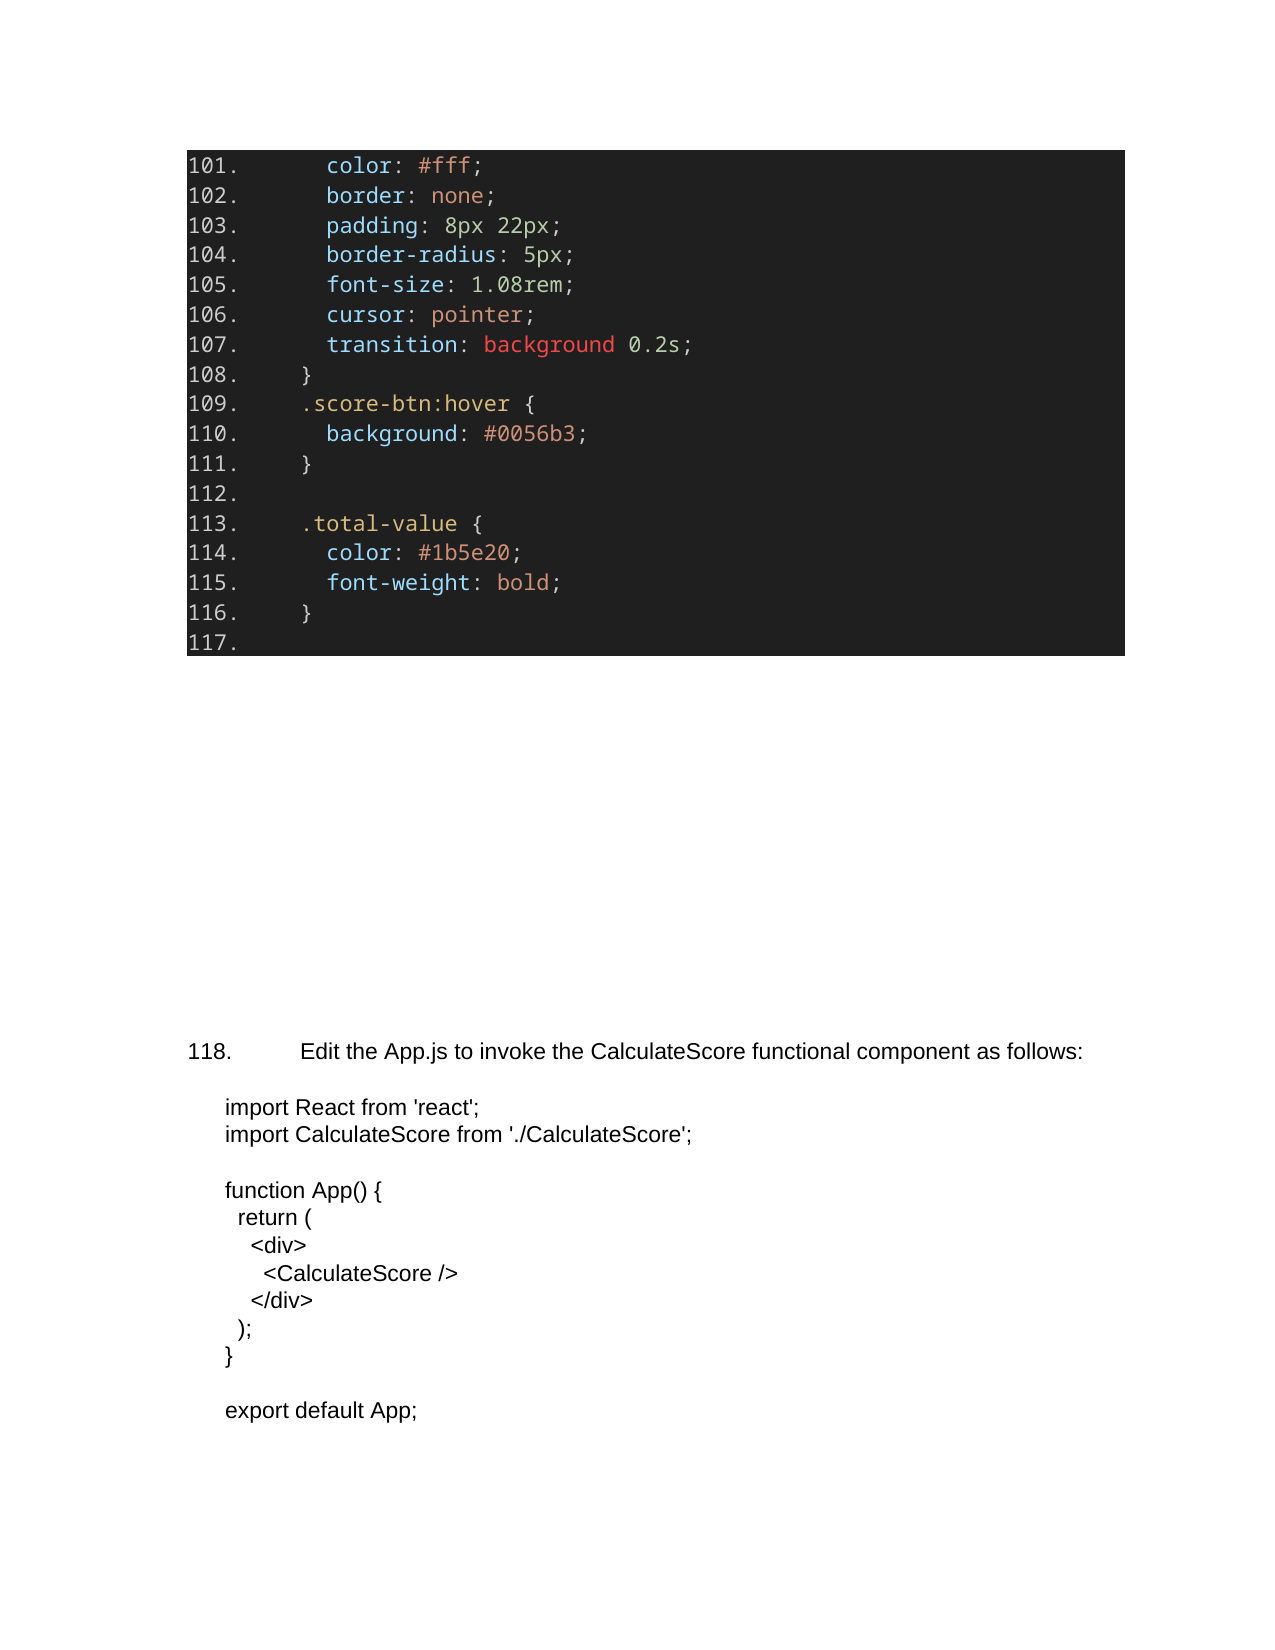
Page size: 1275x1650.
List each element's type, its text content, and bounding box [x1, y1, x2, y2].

list return ( [225, 1204, 1125, 1231]
list background: #0056b3; [187, 418, 1125, 448]
list font-weight: bold; [187, 567, 1125, 597]
list ); [225, 1315, 1125, 1341]
list } [187, 448, 1125, 478]
list function App() { [225, 1177, 1125, 1203]
list .score-btn:hover { [187, 388, 1125, 418]
list </div> [225, 1287, 1125, 1313]
list font-size: 1.08rem; [187, 269, 1125, 299]
list <CalculateScore /> [225, 1259, 1125, 1286]
list } [187, 358, 1125, 388]
list .total-value { [187, 507, 1125, 537]
list border-radius: 5px; [187, 239, 1125, 269]
list <div> [225, 1232, 1125, 1258]
list } [225, 1342, 1125, 1369]
list color: #1b5e20; [187, 537, 1125, 567]
list export default App; [225, 1397, 1125, 1424]
list transition: background 0.2s; [187, 329, 1125, 358]
list border: none; [187, 180, 1125, 209]
list import CalculateScore from './CalculateScore'; [225, 1121, 1125, 1148]
list Edit the App.js to invoke the CalculateScore functional component as follows: [187, 1038, 1125, 1064]
list import React from 'react'; [225, 1094, 1125, 1120]
list cursor: pointer; [187, 299, 1125, 329]
list } [187, 597, 1125, 627]
list padding: 8px 22px; [187, 209, 1125, 239]
list color: #fff; [187, 150, 1125, 180]
